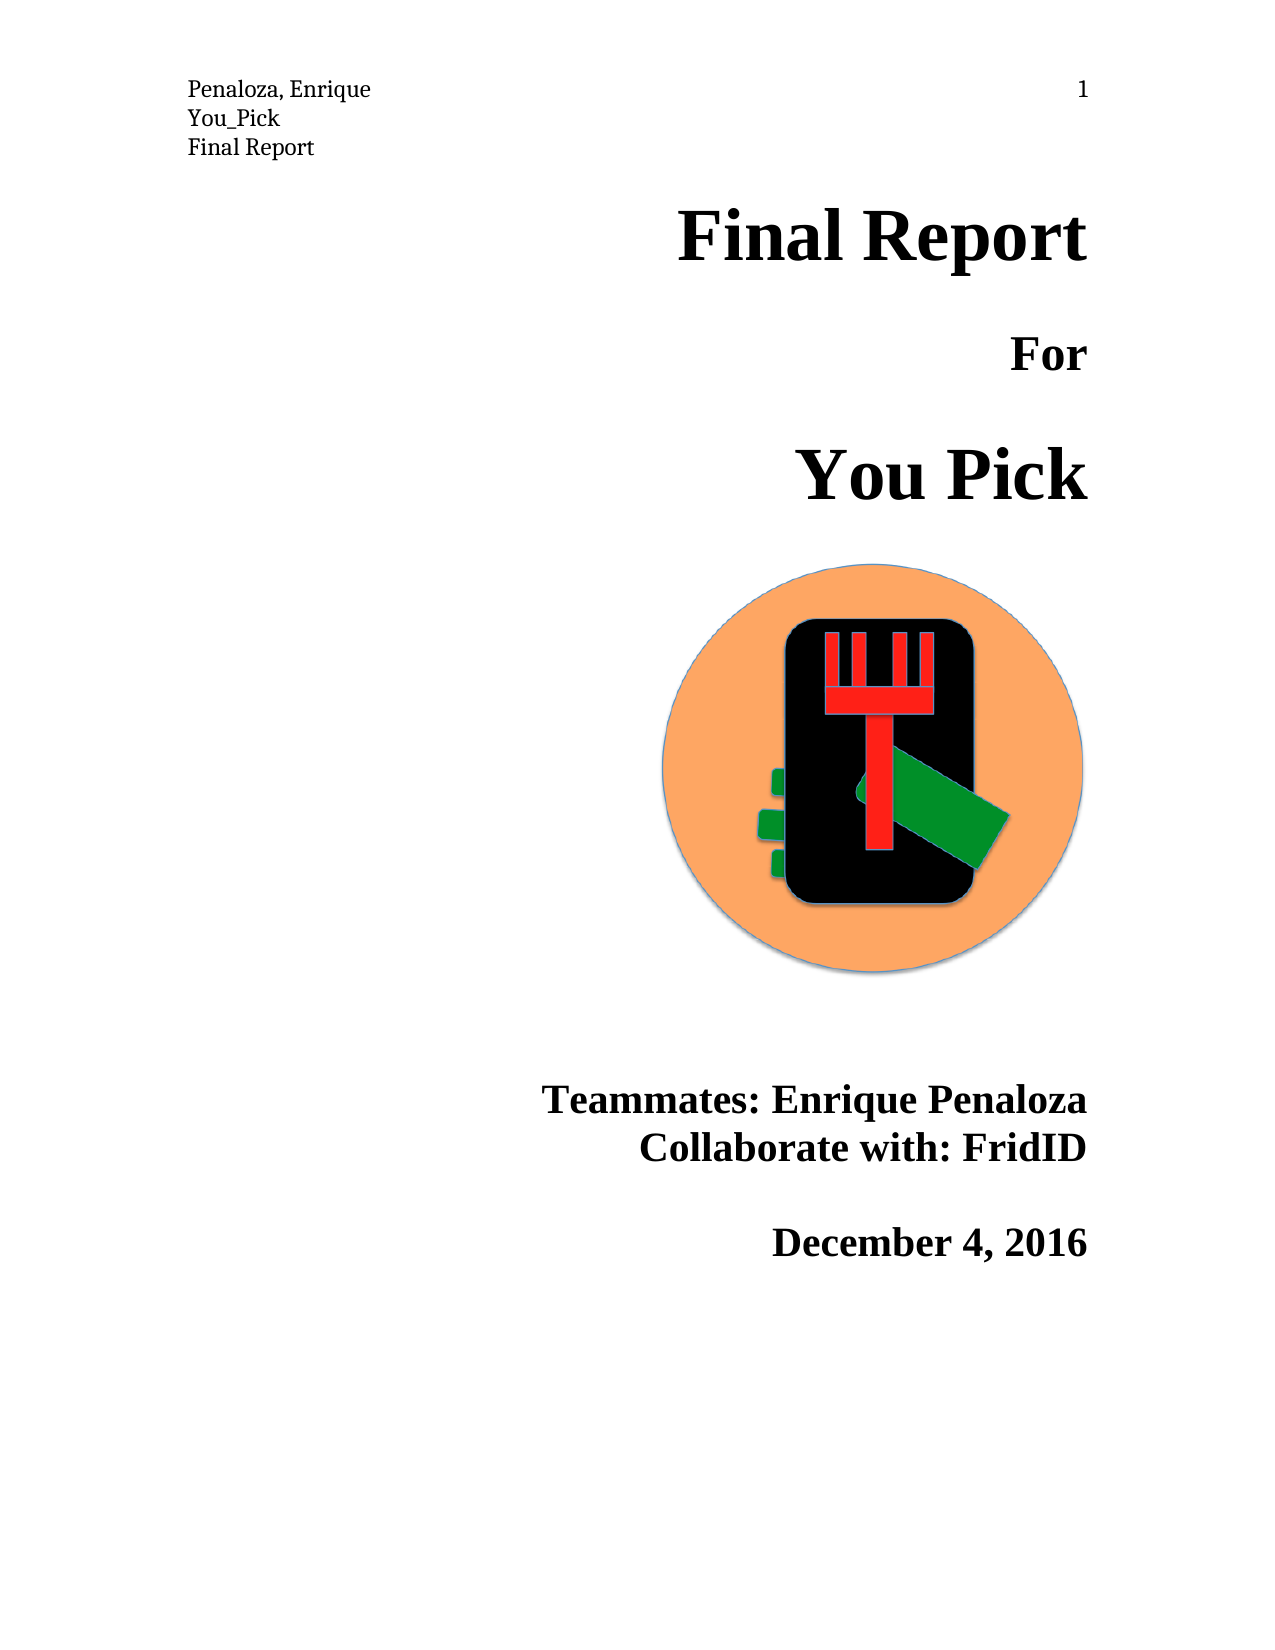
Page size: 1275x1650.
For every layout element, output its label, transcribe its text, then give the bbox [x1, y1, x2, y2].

text December 4, 2016 [187, 1218, 1087, 1266]
text For [187, 324, 1087, 382]
picture [656, 563, 1088, 979]
text Teammates: Enrique Penaloza [187, 1074, 1087, 1122]
text You Pick [187, 429, 1087, 516]
text Collaborate with: FridID [187, 1122, 1087, 1170]
text Final Report [187, 190, 1087, 276]
